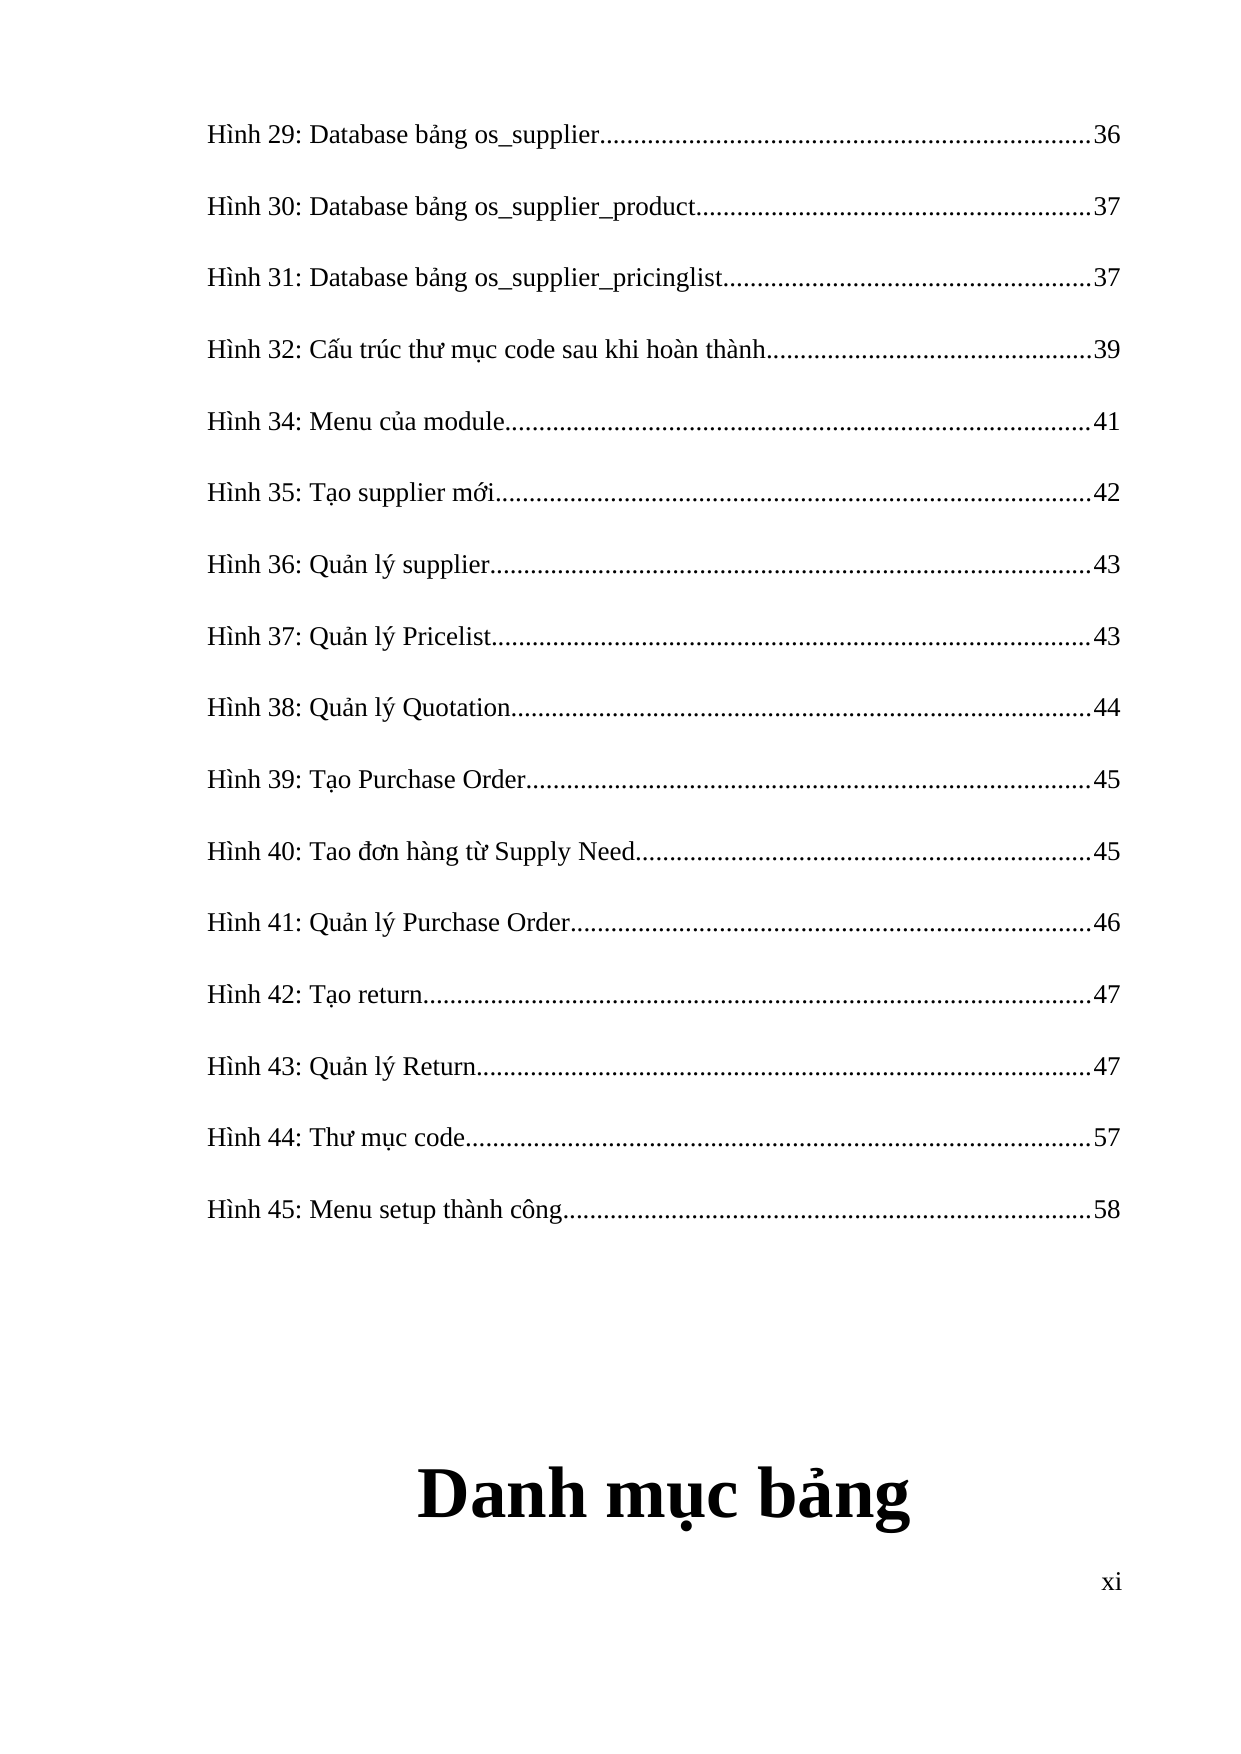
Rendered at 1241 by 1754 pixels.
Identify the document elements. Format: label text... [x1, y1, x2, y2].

text Hình 39: Tạo Purchase Order 45 [207, 763, 1122, 794]
text Hình 40: Tao đơn hàng từ Supply Need 45 [207, 835, 1122, 866]
text Hình 38: Quản lý Quotation 44 [207, 691, 1122, 723]
text Hình 45: Menu setup thành công 58 [207, 1193, 1122, 1224]
text Hình 32: Cấu trúc thư mục code sau khi hoàn thành 39 [207, 333, 1122, 364]
text Hình 30: Database bảng os_supplier_product 37 [207, 190, 1122, 221]
text Hình 44: Thư mục code 57 [207, 1121, 1122, 1153]
text Hình 31: Database bảng os_supplier_pricinglist 37 [207, 261, 1122, 293]
text Hình 42: Tạo return 47 [207, 978, 1122, 1009]
text Hình 41: Quản lý Purchase Order 46 [207, 906, 1122, 938]
text Hình 36: Quản lý supplier 43 [207, 548, 1122, 579]
text Hình 37: Quản lý Pricelist 43 [207, 620, 1122, 651]
text Hình 43: Quản lý Return 47 [207, 1050, 1122, 1081]
text Hình 34: Menu của module 41 [207, 405, 1122, 436]
text Hình 35: Tạo supplier mới 42 [207, 476, 1122, 508]
text Hình 29: Database bảng os_supplier 36 [207, 118, 1122, 149]
subtitle Danh mục bảng [417, 1449, 912, 1533]
